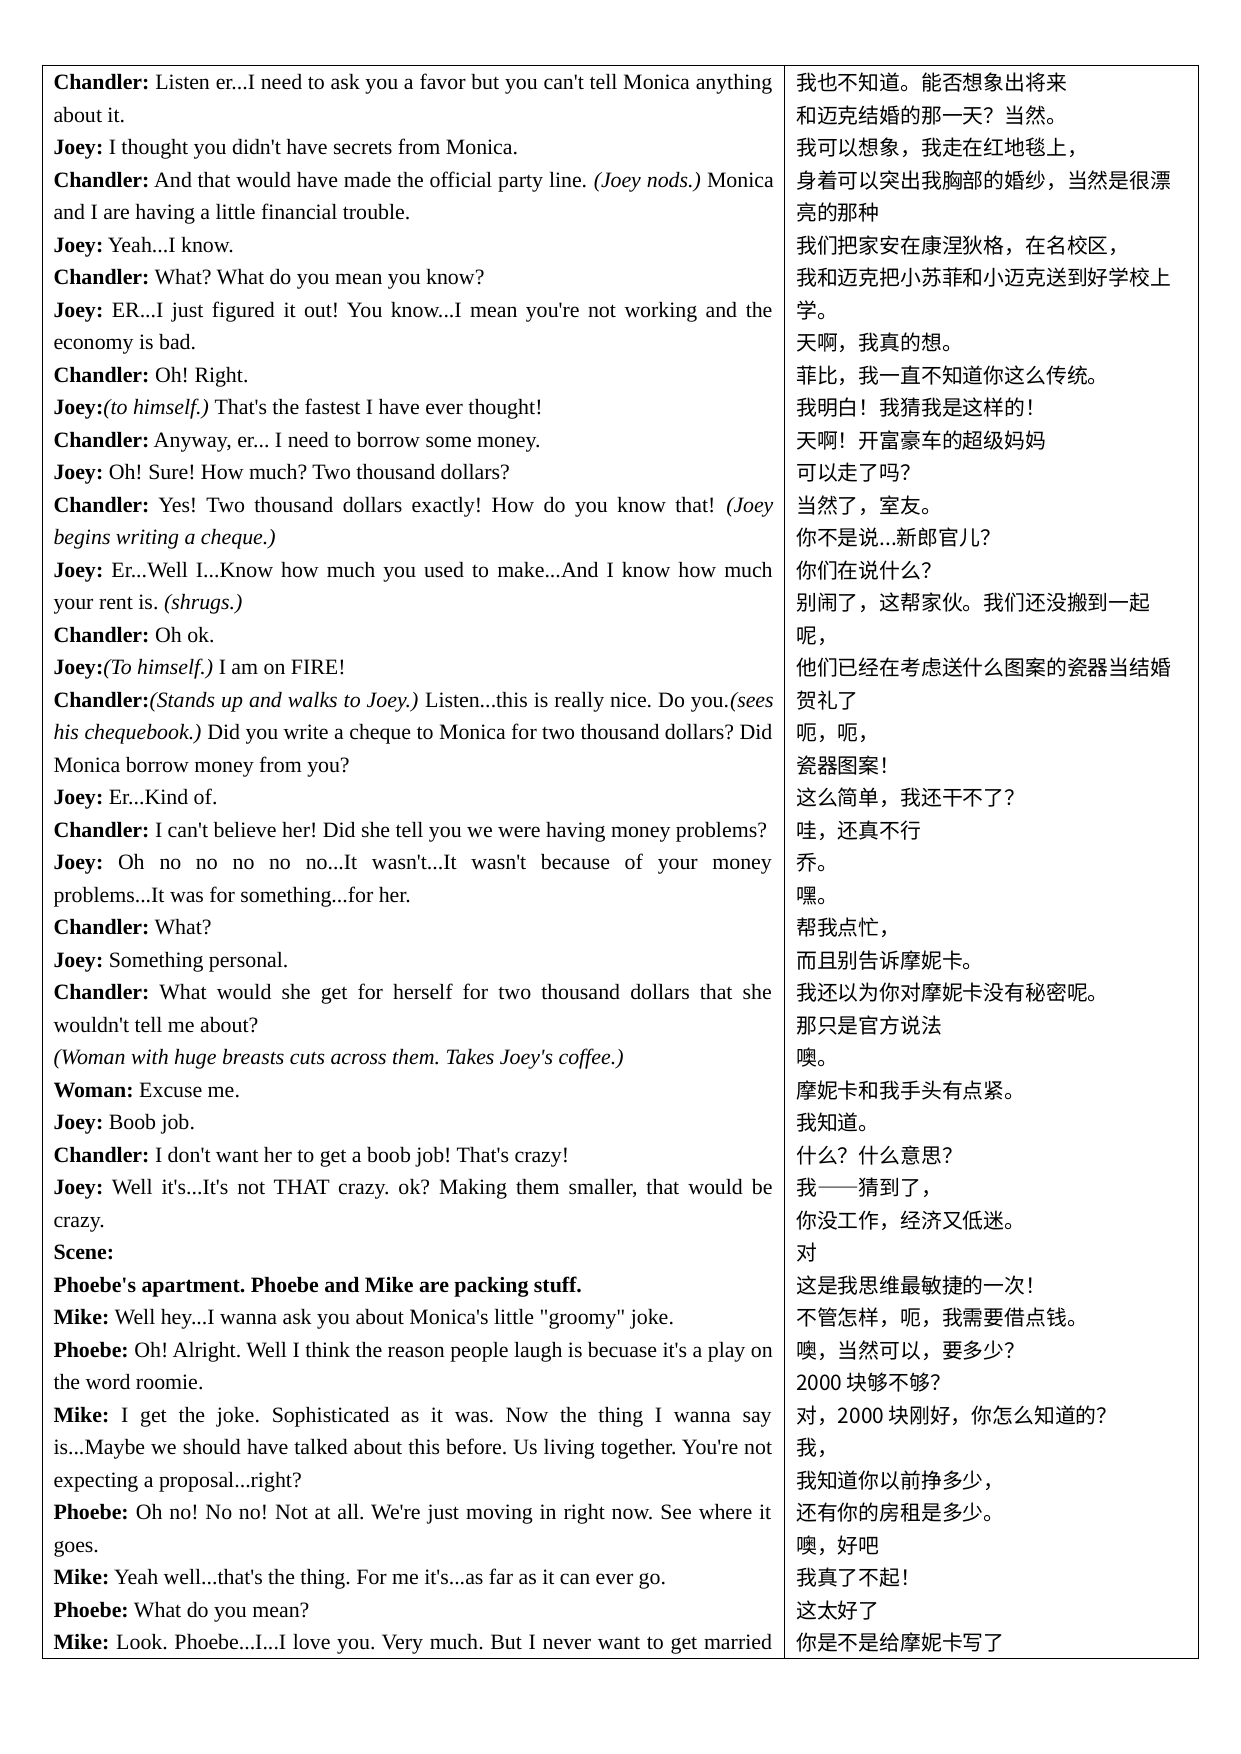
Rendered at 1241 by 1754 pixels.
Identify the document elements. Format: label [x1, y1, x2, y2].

table_header [785, 66, 1198, 1658]
table_header [43, 66, 784, 1658]
